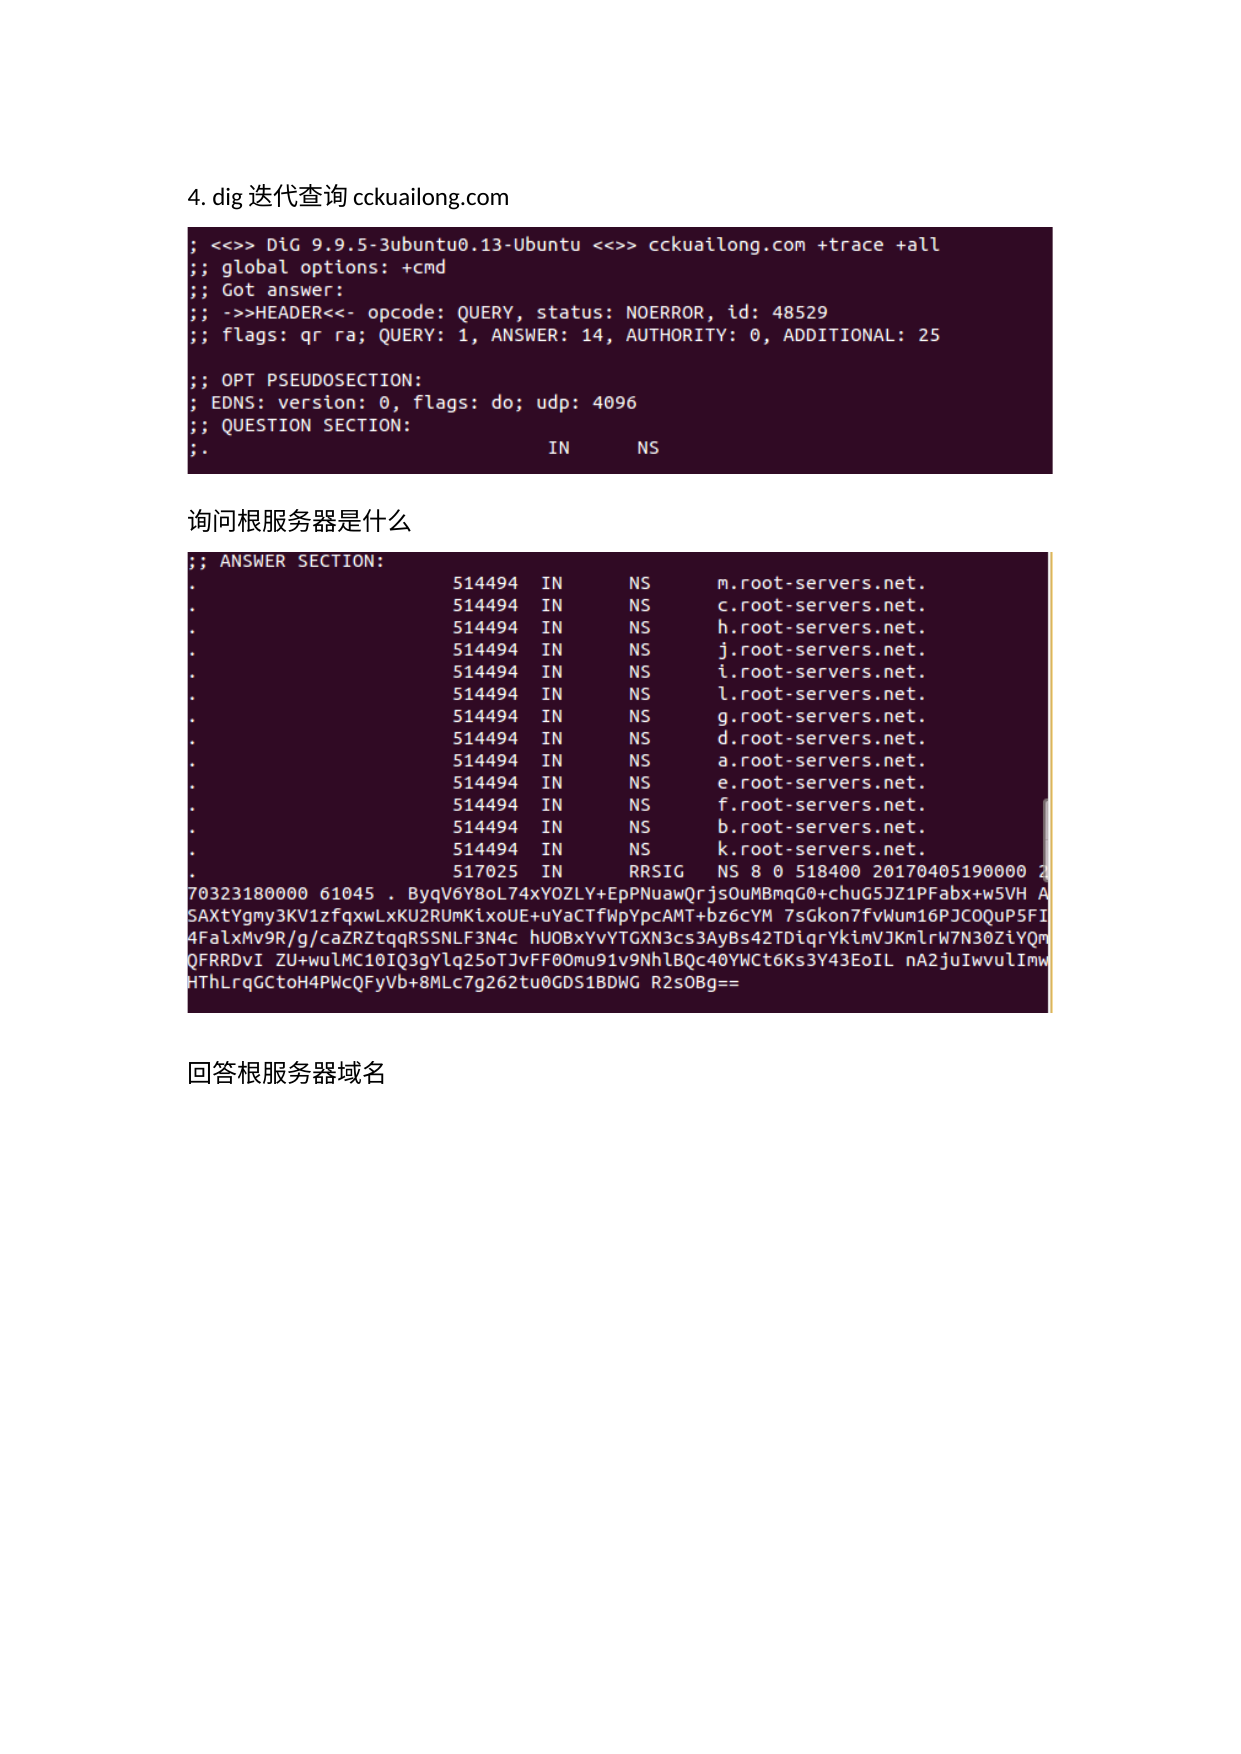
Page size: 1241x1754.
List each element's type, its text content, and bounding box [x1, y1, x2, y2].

picture [187, 227, 1053, 474]
text 回答根服务器域名 [187, 1039, 1053, 1104]
text 询问根服务器是什么 [187, 487, 1053, 552]
picture [187, 552, 1053, 1013]
text 4. dig迭代查询cckuailong.com [187, 162, 1053, 227]
